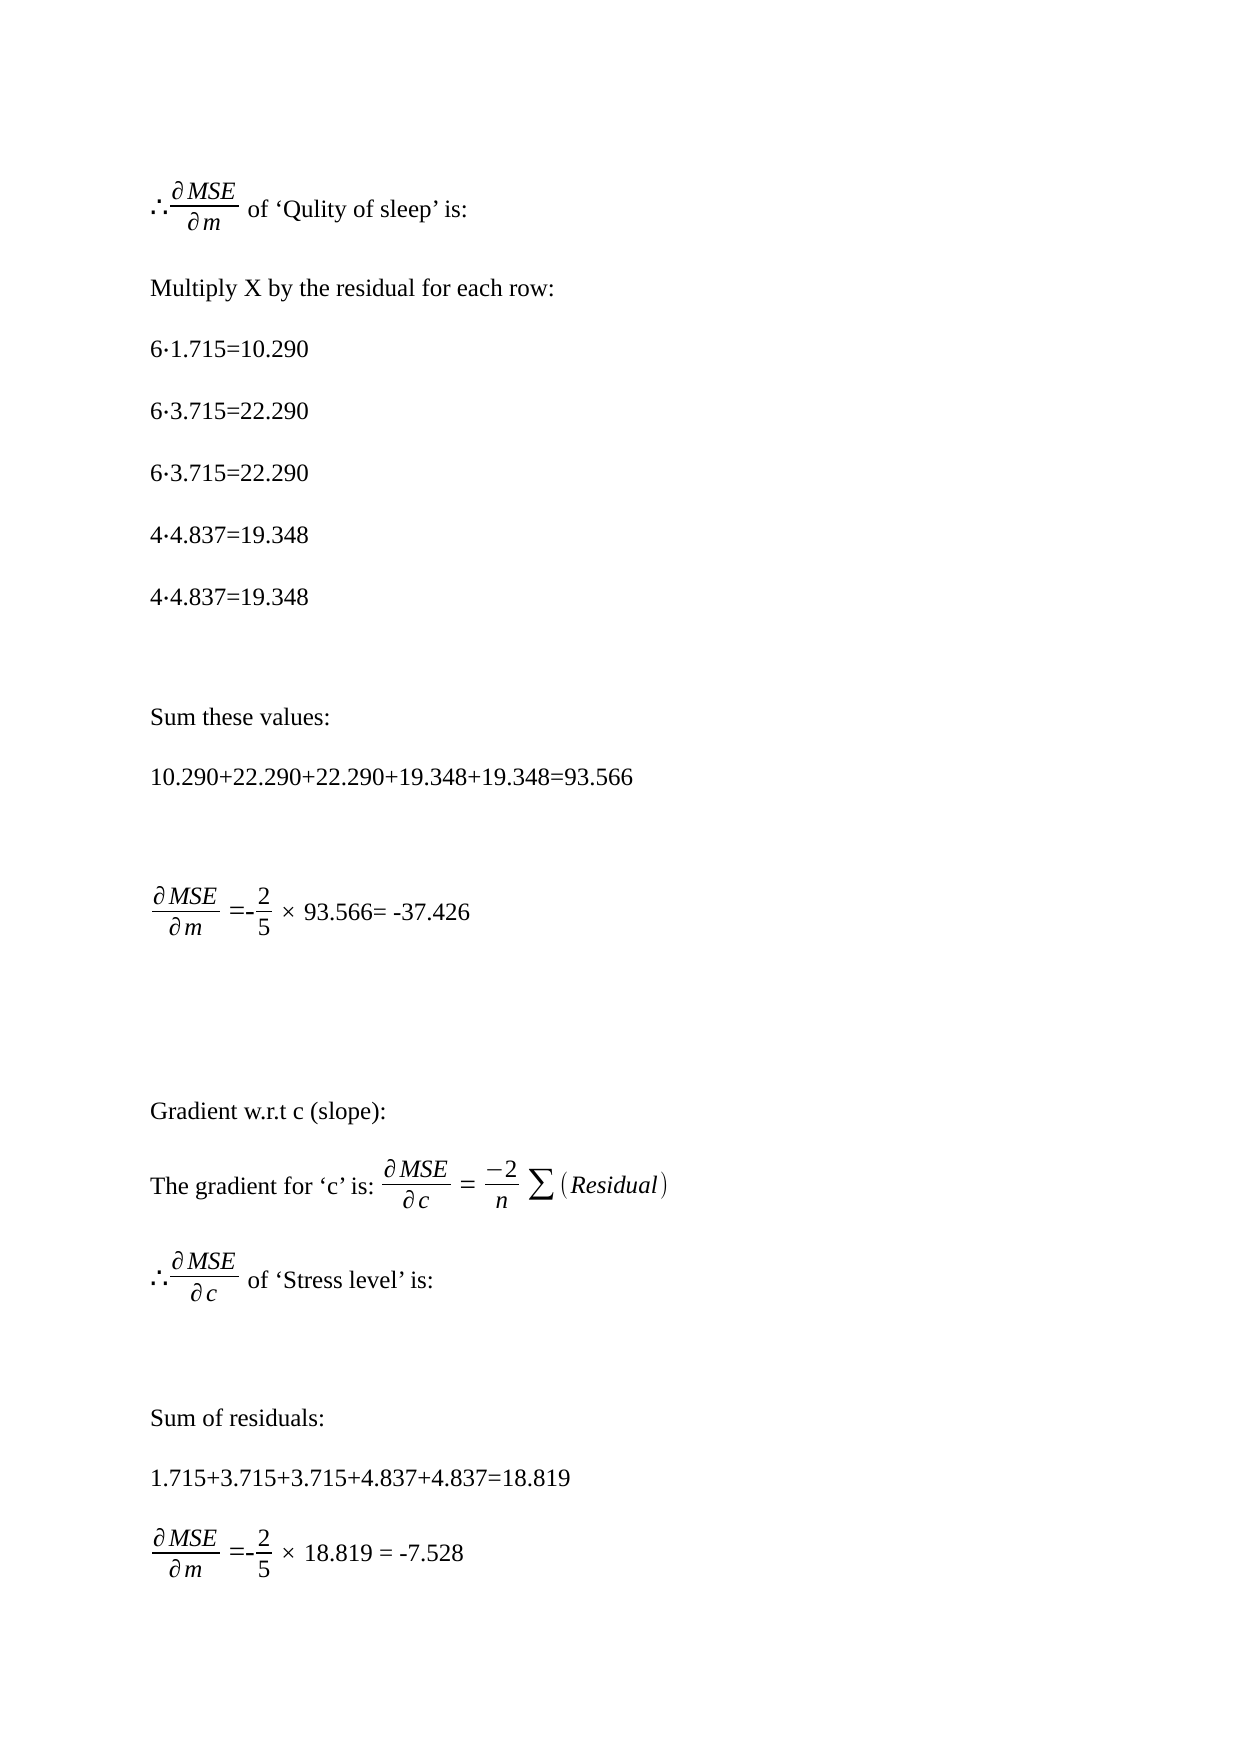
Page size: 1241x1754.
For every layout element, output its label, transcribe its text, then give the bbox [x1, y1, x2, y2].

text 10.290+22.290+22.290+19.348+19.348=93.566 [150, 762, 1090, 791]
text Gradient w.r.t c (slope): [150, 1096, 1090, 1125]
text 6⋅3.715=22.290 [150, 394, 1090, 424]
text 6⋅3.715=22.290 [150, 456, 1090, 487]
text Multiply X by the residual for each row: [150, 273, 1090, 301]
text 1.715+3.715+3.715+4.837+4.837=18.819 [150, 1463, 1090, 1492]
text =- 93.566= -37.426 [150, 881, 1090, 943]
text ∴ of ‘Qulity of sleep’ is: [150, 177, 1090, 236]
text ∴ of ‘Stress level’ is: [150, 1248, 1090, 1307]
text =- 18.819 = -7.528 [150, 1523, 1090, 1584]
text Sum of residuals: [150, 1403, 1090, 1432]
text 4⋅4.837=19.348 [150, 518, 1090, 548]
text Sum these values: [150, 702, 1090, 731]
text 4⋅4.837=19.348 [150, 580, 1090, 611]
text The gradient for ‘c’ is: = [150, 1156, 1090, 1215]
text 6⋅1.715=10.290 [150, 332, 1090, 363]
